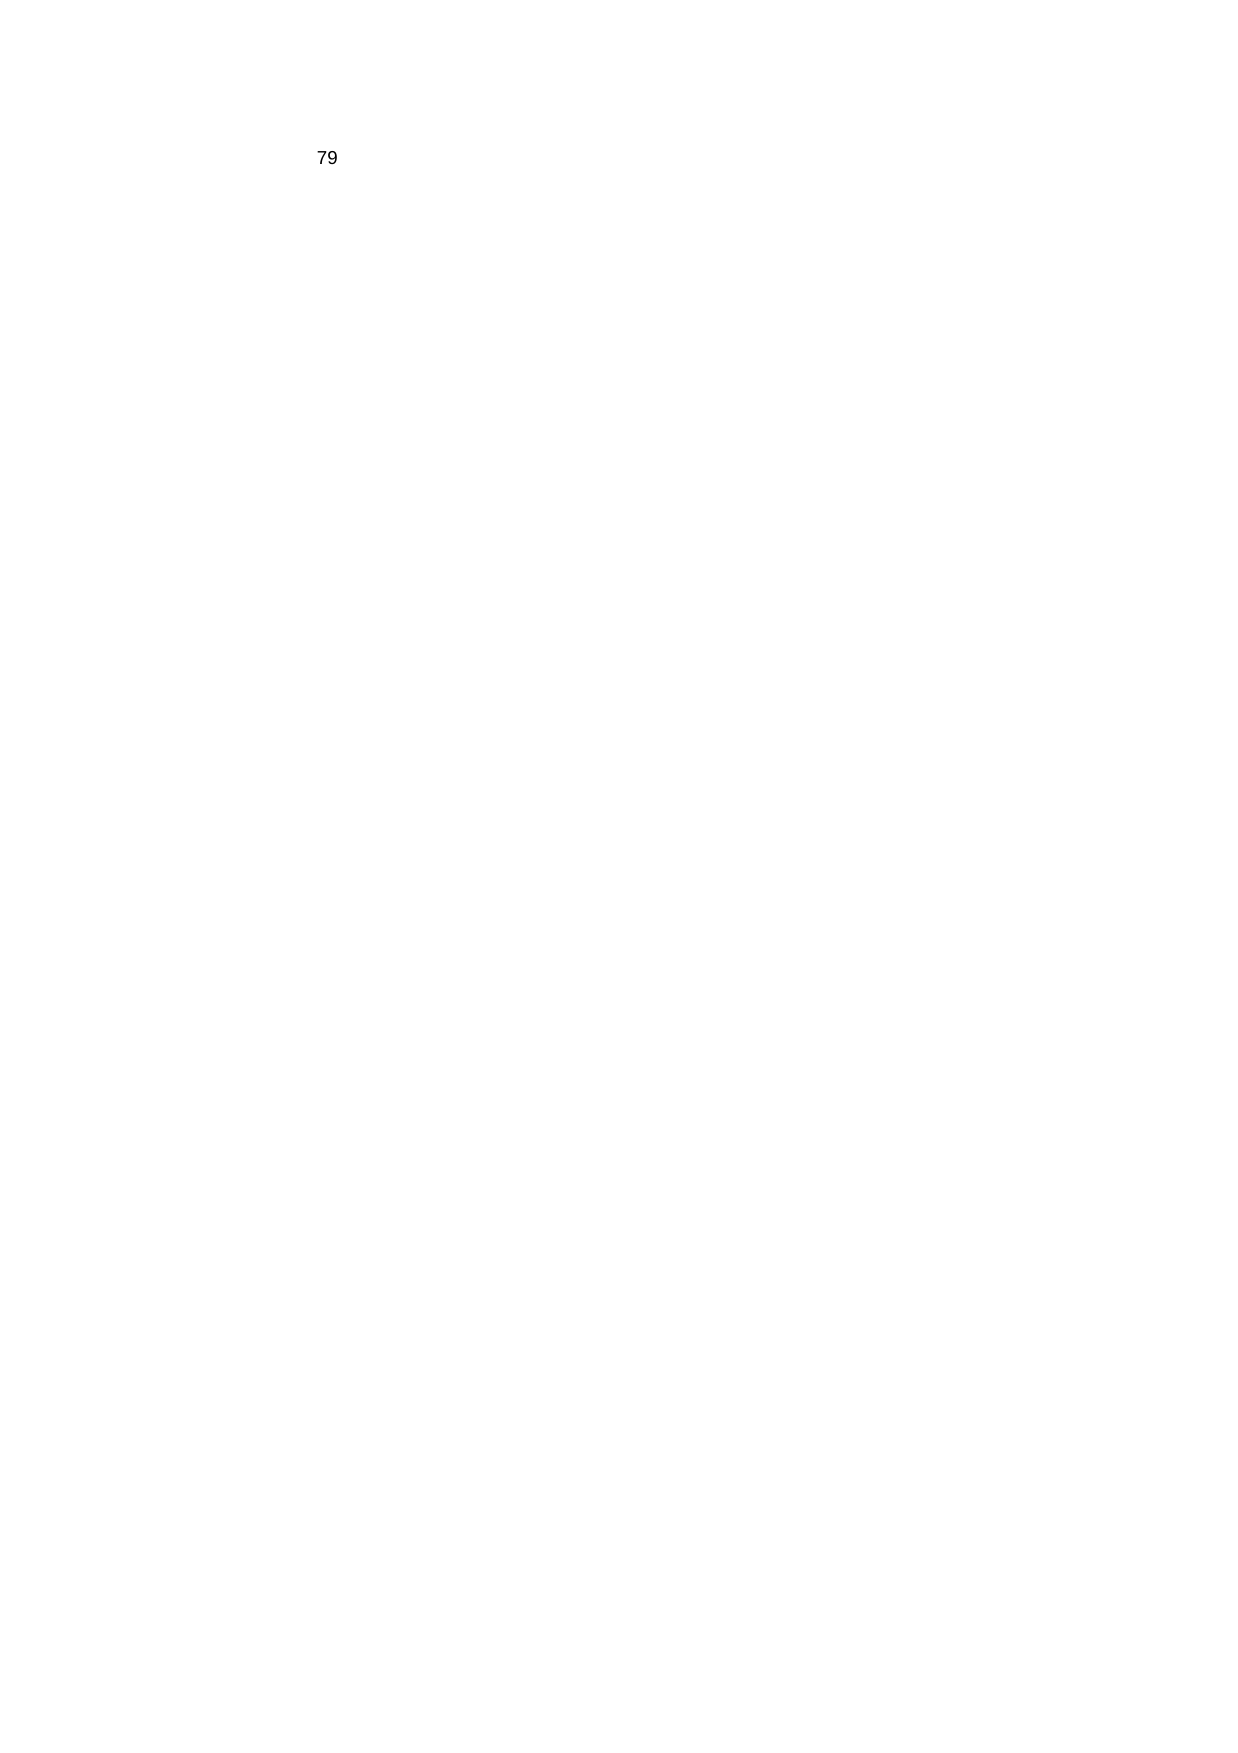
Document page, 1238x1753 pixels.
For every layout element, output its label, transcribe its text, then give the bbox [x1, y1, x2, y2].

text 79 [317, 147, 956, 168]
